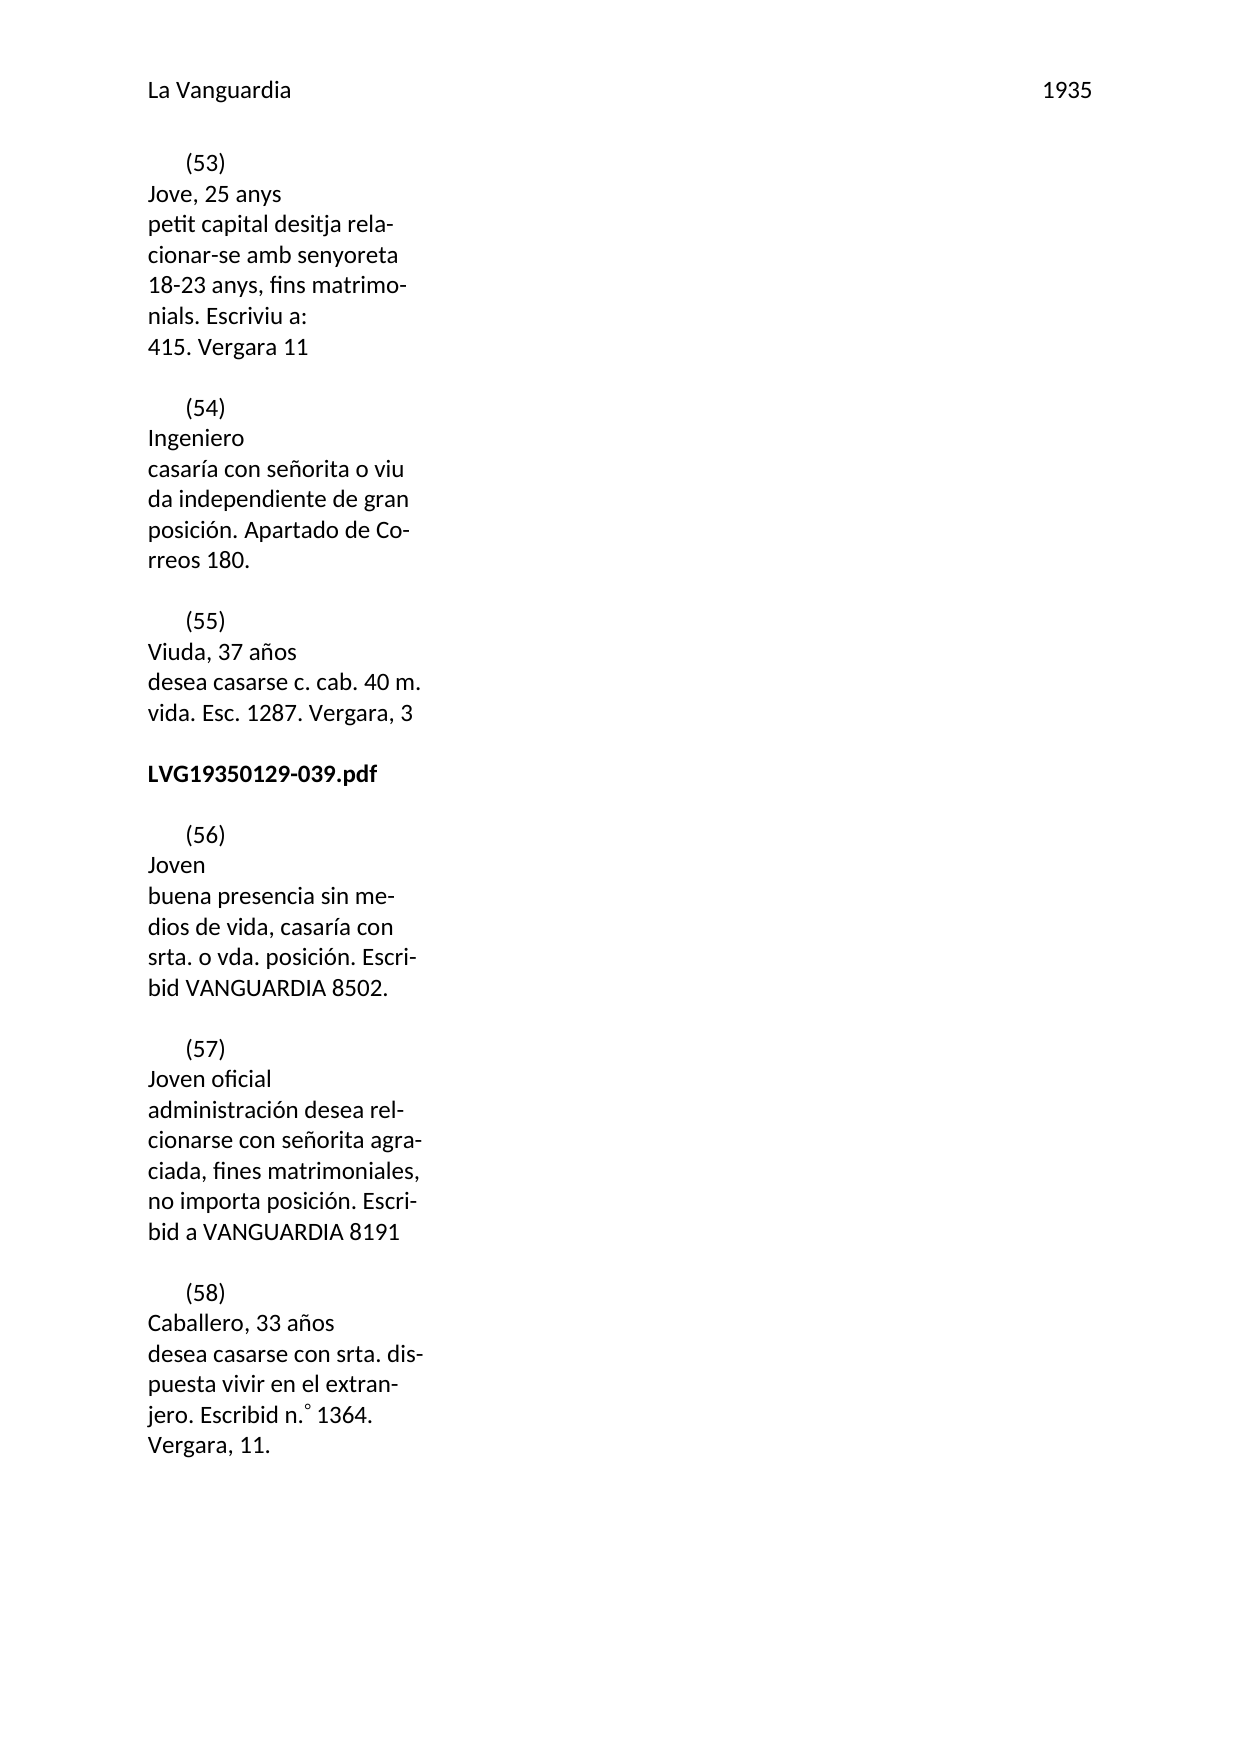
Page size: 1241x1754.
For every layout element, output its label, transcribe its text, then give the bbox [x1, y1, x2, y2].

text dios de vida, casaría con [148, 911, 1093, 941]
text nials. Escriviu a: [148, 300, 1093, 331]
text Vergara, 11. [148, 1429, 1093, 1460]
text cionarse con señorita agra- [148, 1124, 1093, 1155]
text cionar-se amb senyoreta [148, 239, 1093, 270]
text desea casarse c. cab. 40 m. [148, 666, 1093, 697]
text Viuda, 37 años [148, 636, 1093, 666]
text 18-23 anys, fins matrimo- [148, 270, 1093, 300]
text casaría con señorita o viu [148, 453, 1093, 483]
text 415. Vergara 11 [148, 331, 1093, 361]
text LVG19350129-039.pdf [148, 758, 1093, 788]
text bid VANGUARDIA 8502. [148, 972, 1093, 1002]
text vida. Esc. 1287. Vergara, 3 [148, 697, 1093, 727]
text posición. Apartado de Co- [148, 514, 1093, 544]
text no importa posición. Escri- [148, 1185, 1093, 1216]
text Joven oficial [148, 1063, 1093, 1094]
text srta. o vda. posición. Escri- [148, 941, 1093, 972]
text puesta vivir en el extran- [148, 1368, 1093, 1399]
text da independiente de gran [148, 483, 1093, 514]
text ciada, fines matrimoniales, [148, 1155, 1093, 1185]
text administración desea rel- [148, 1094, 1093, 1124]
text rreos 180. [148, 544, 1093, 575]
text buena presencia sin me- [148, 880, 1093, 911]
text desea casarse con srta. dis- [148, 1338, 1093, 1368]
text jero. Escribid n. 1364. [148, 1399, 1093, 1429]
text Joven [148, 849, 1093, 880]
text Ingeniero [148, 422, 1093, 453]
text Jove, 25 anys [148, 178, 1093, 209]
text bid a VANGUARDIA 8191 [148, 1216, 1093, 1246]
text Caballero, 33 años [148, 1307, 1093, 1338]
text petit capital desitja rela- [148, 209, 1093, 239]
